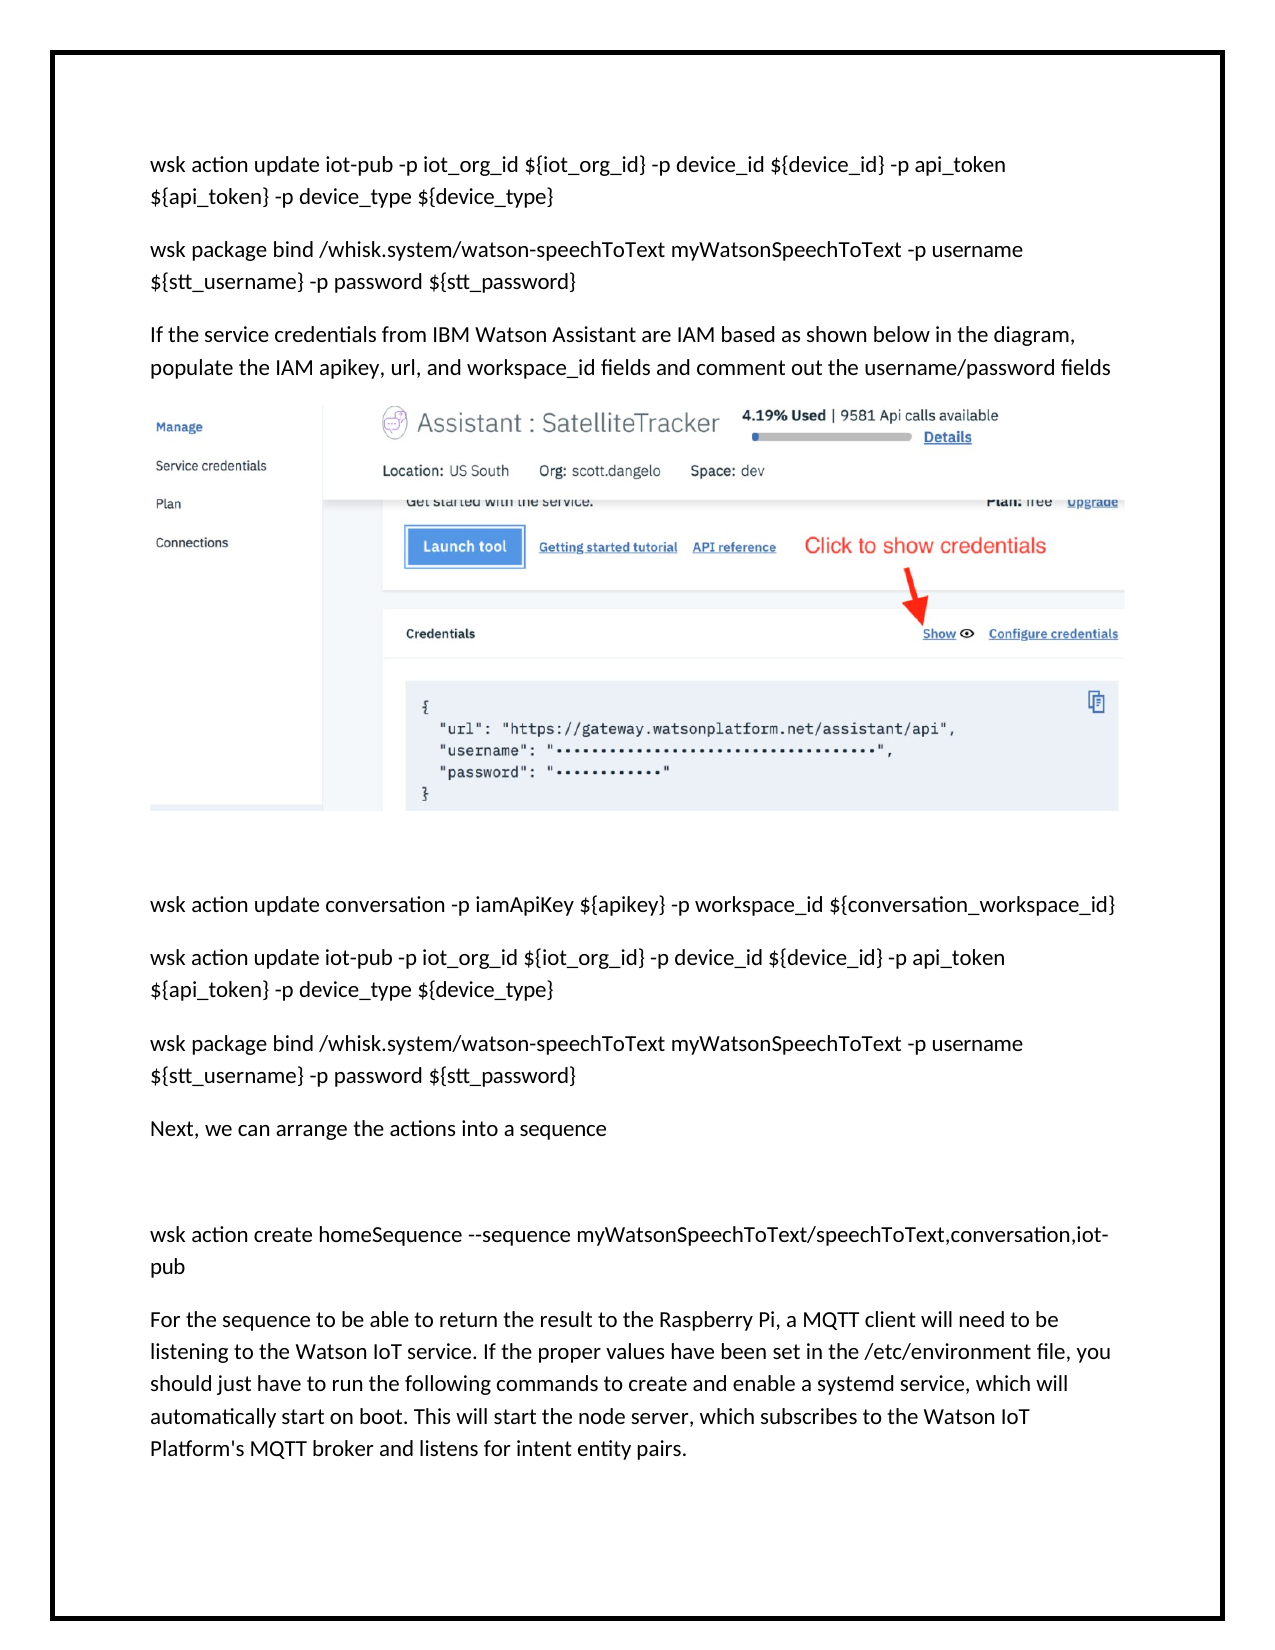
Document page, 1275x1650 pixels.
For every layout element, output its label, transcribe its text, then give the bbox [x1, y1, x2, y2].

text wsk action update iot-pub -p iot_org_id ${iot_org_id} -p device_id ${device_id} -p api_token [150, 150, 1135, 178]
text If the service credentials from IBM Watson Assistant are IAM based as shown below in the diagram, populate the IAM apikey, url, and workspace_id fields and comment out the username/password fields [150, 321, 1135, 381]
text wsk action update conversation -p iamApiKey ${apikey} -p workspace_id ${conversation_workspace_id} wsk action update iot-pub -p iot_org_id ${iot_org_id} -p device_id ${device_id} -p api_token [150, 865, 1135, 971]
text For the sequence to be able to return the result to the Raspberry Pi, a MQTT client will need to be listening to the Watson IoT service. If the proper values have been set in the /etc/environment file, you should just have to run the following commands to create and enable a systemd service, which will automatically start on boot. This will start the node server, which subscribes to the Watson IoT Platform's MQTT broker and listens for intent entity pairs. [150, 1305, 1117, 1462]
text ${stt_username} -p password ${stt_password} [150, 267, 1135, 296]
text wsk package bind /whisk.system/watson-speechToText myWatsonSpeechToText -p username [150, 236, 1135, 264]
text ${stt_username} -p password ${stt_password} [150, 1061, 1135, 1089]
text Next, we can arrange the actions into a sequence [150, 1114, 1135, 1142]
text wsk action create homeSequence --sequence myWatsonSpeechToText/speechToText,conversation,iot- pub [150, 1220, 1135, 1280]
picture [150, 406, 1125, 811]
text wsk package bind /whisk.system/watson-speechToText myWatsonSpeechToText -p username [150, 1029, 1135, 1057]
text ${api_token} -p device_type ${device_type} [150, 182, 1135, 210]
text ${api_token} -p device_type ${device_type} [150, 976, 1135, 1004]
